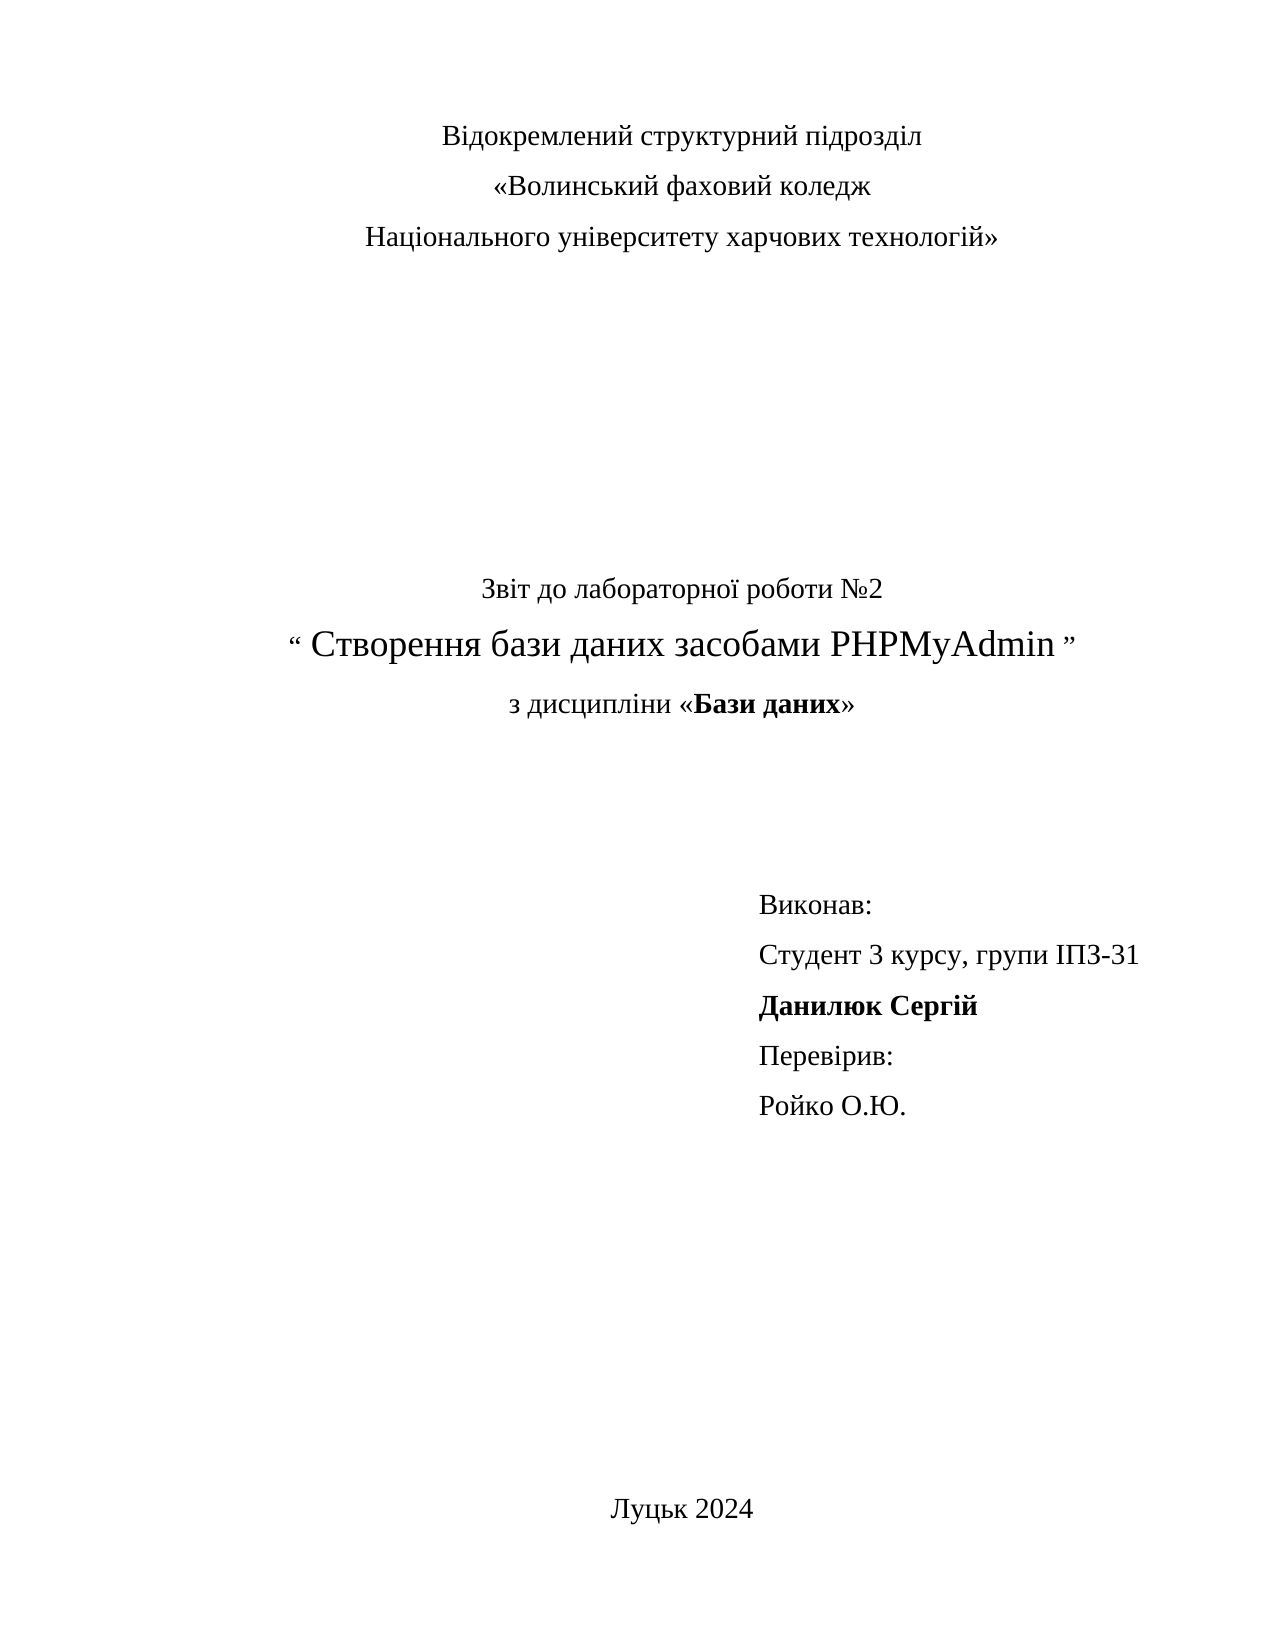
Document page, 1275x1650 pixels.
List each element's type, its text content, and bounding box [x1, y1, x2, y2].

text Студент 3 курсу, групи ІПЗ-31 [758, 937, 1186, 971]
text Луцьк 2024 [177, 1491, 1186, 1524]
text Данилюк Сергій [758, 988, 1186, 1021]
text Національного університету харчових технологій» [177, 219, 1186, 252]
text “ Створення бази даних засобами PHPMyAdmin ” [177, 621, 1186, 664]
text Виконав: [758, 887, 1186, 921]
text з дисципліни «Бази даних» [177, 686, 1186, 719]
text Звіт до лабораторної роботи №2 [177, 571, 1186, 604]
text Ройко О.Ю. [758, 1088, 1186, 1122]
text «Волинський фаховий коледж [177, 168, 1186, 202]
text Відокремлений структурний підрозділ [177, 118, 1186, 152]
text Перевірив: [758, 1038, 1186, 1072]
